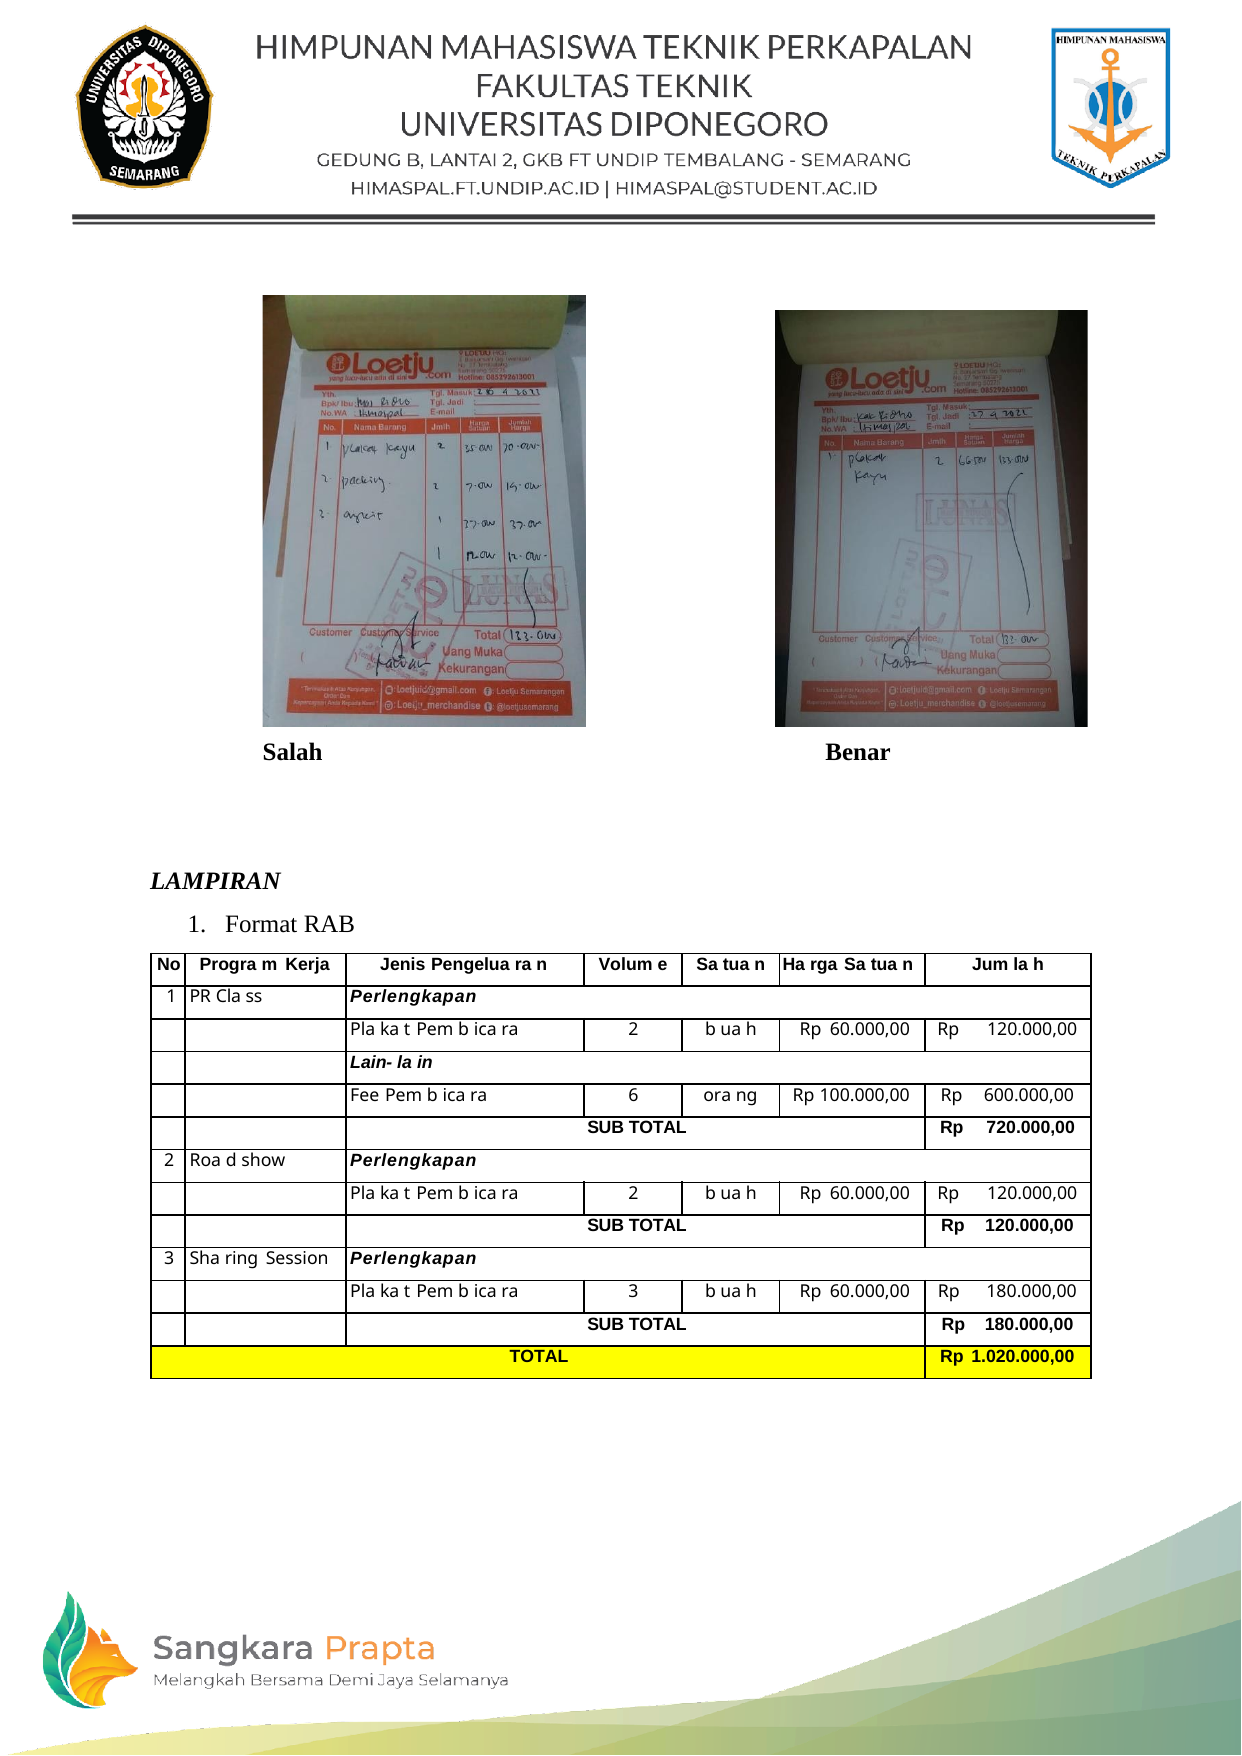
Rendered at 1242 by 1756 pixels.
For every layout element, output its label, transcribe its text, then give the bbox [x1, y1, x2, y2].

table_cell 2 [152, 1150, 184, 1181]
table_cell Sha ring Session [186, 1248, 345, 1279]
table_cell 2 [585, 1020, 681, 1051]
table_header Jenis Pengelua ra n [347, 954, 583, 985]
table_cell Rp 120.000,00 [926, 1020, 1090, 1051]
table_cell [186, 1183, 345, 1214]
table_cell Pla ka t Pem b ica ra [347, 1281, 583, 1312]
table_cell Perlengkapan [347, 987, 1090, 1018]
table_cell b ua h [683, 1020, 779, 1051]
table_cell Rp 600.000,00 [926, 1085, 1090, 1116]
table_cell [152, 1085, 184, 1116]
table_cell 2 [585, 1183, 681, 1214]
table_cell PR Cla ss [186, 987, 345, 1018]
table_cell SUB TOTAL [347, 1216, 924, 1247]
table_cell Rp 100.000,00 [780, 1085, 924, 1116]
table_header Progra m Kerja [186, 954, 345, 985]
table_cell Fee Pem b ica ra [347, 1085, 583, 1116]
table_cell Rp 60.000,00 [780, 1281, 924, 1312]
table_cell Perlengkapan [347, 1248, 1090, 1279]
table_cell Rp 60.000,00 [780, 1020, 924, 1051]
table_cell b ua h [683, 1281, 779, 1312]
table_header Volum e [585, 954, 681, 985]
table_cell Rp 180.000,00 [926, 1281, 1090, 1312]
table_cell Rp 180.000,00 [926, 1314, 1090, 1345]
table_header No [152, 954, 184, 985]
table_cell Perlengkapan [347, 1150, 1090, 1181]
table_cell 1 [152, 987, 184, 1018]
table_cell Rp 1.020.000,00 [926, 1347, 1090, 1378]
table_cell [186, 1118, 345, 1149]
table_cell [186, 1314, 345, 1345]
picture [6, 22, 1241, 1755]
table_cell [152, 1314, 184, 1345]
table_cell SUB TOTAL [347, 1314, 924, 1345]
table_cell [186, 1216, 345, 1247]
list Format RAB [187, 909, 1242, 938]
table_cell SUB TOTAL [347, 1118, 924, 1149]
table_header Jum la h [926, 954, 1090, 985]
table_cell [152, 1052, 184, 1083]
table_cell Pla ka t Pem b ica ra [347, 1183, 583, 1214]
table_cell [152, 1020, 184, 1051]
table_cell Rp 720.000,00 [926, 1118, 1090, 1149]
table_cell ora ng [683, 1085, 779, 1116]
table_cell [152, 1281, 184, 1312]
table_cell TOTAL [152, 1347, 924, 1378]
table_cell 3 [152, 1248, 184, 1279]
table_cell [152, 1183, 184, 1214]
table_cell [186, 1020, 345, 1051]
table_cell Roa d show [186, 1150, 345, 1181]
table_cell Pla ka t Pem b ica ra [347, 1020, 583, 1051]
table_cell b ua h [683, 1183, 779, 1214]
table_cell Rp 120.000,00 [926, 1183, 1090, 1214]
subtitle Salah Benar [262, 737, 1242, 766]
table_cell [186, 1085, 345, 1116]
table_cell Lain- la in [347, 1052, 1090, 1083]
table_cell 3 [585, 1281, 681, 1312]
table_cell [186, 1281, 345, 1312]
table_cell Rp 120.000,00 [926, 1216, 1090, 1247]
table_cell [152, 1216, 184, 1247]
table_cell [152, 1118, 184, 1149]
text LAMPIRAN [150, 866, 1242, 895]
table_cell 6 [585, 1085, 681, 1116]
table_header Ha rga Sa tua n [780, 954, 924, 985]
table_header Sa tua n [683, 954, 779, 985]
table_cell Rp 60.000,00 [780, 1183, 924, 1214]
table_cell [186, 1052, 345, 1083]
